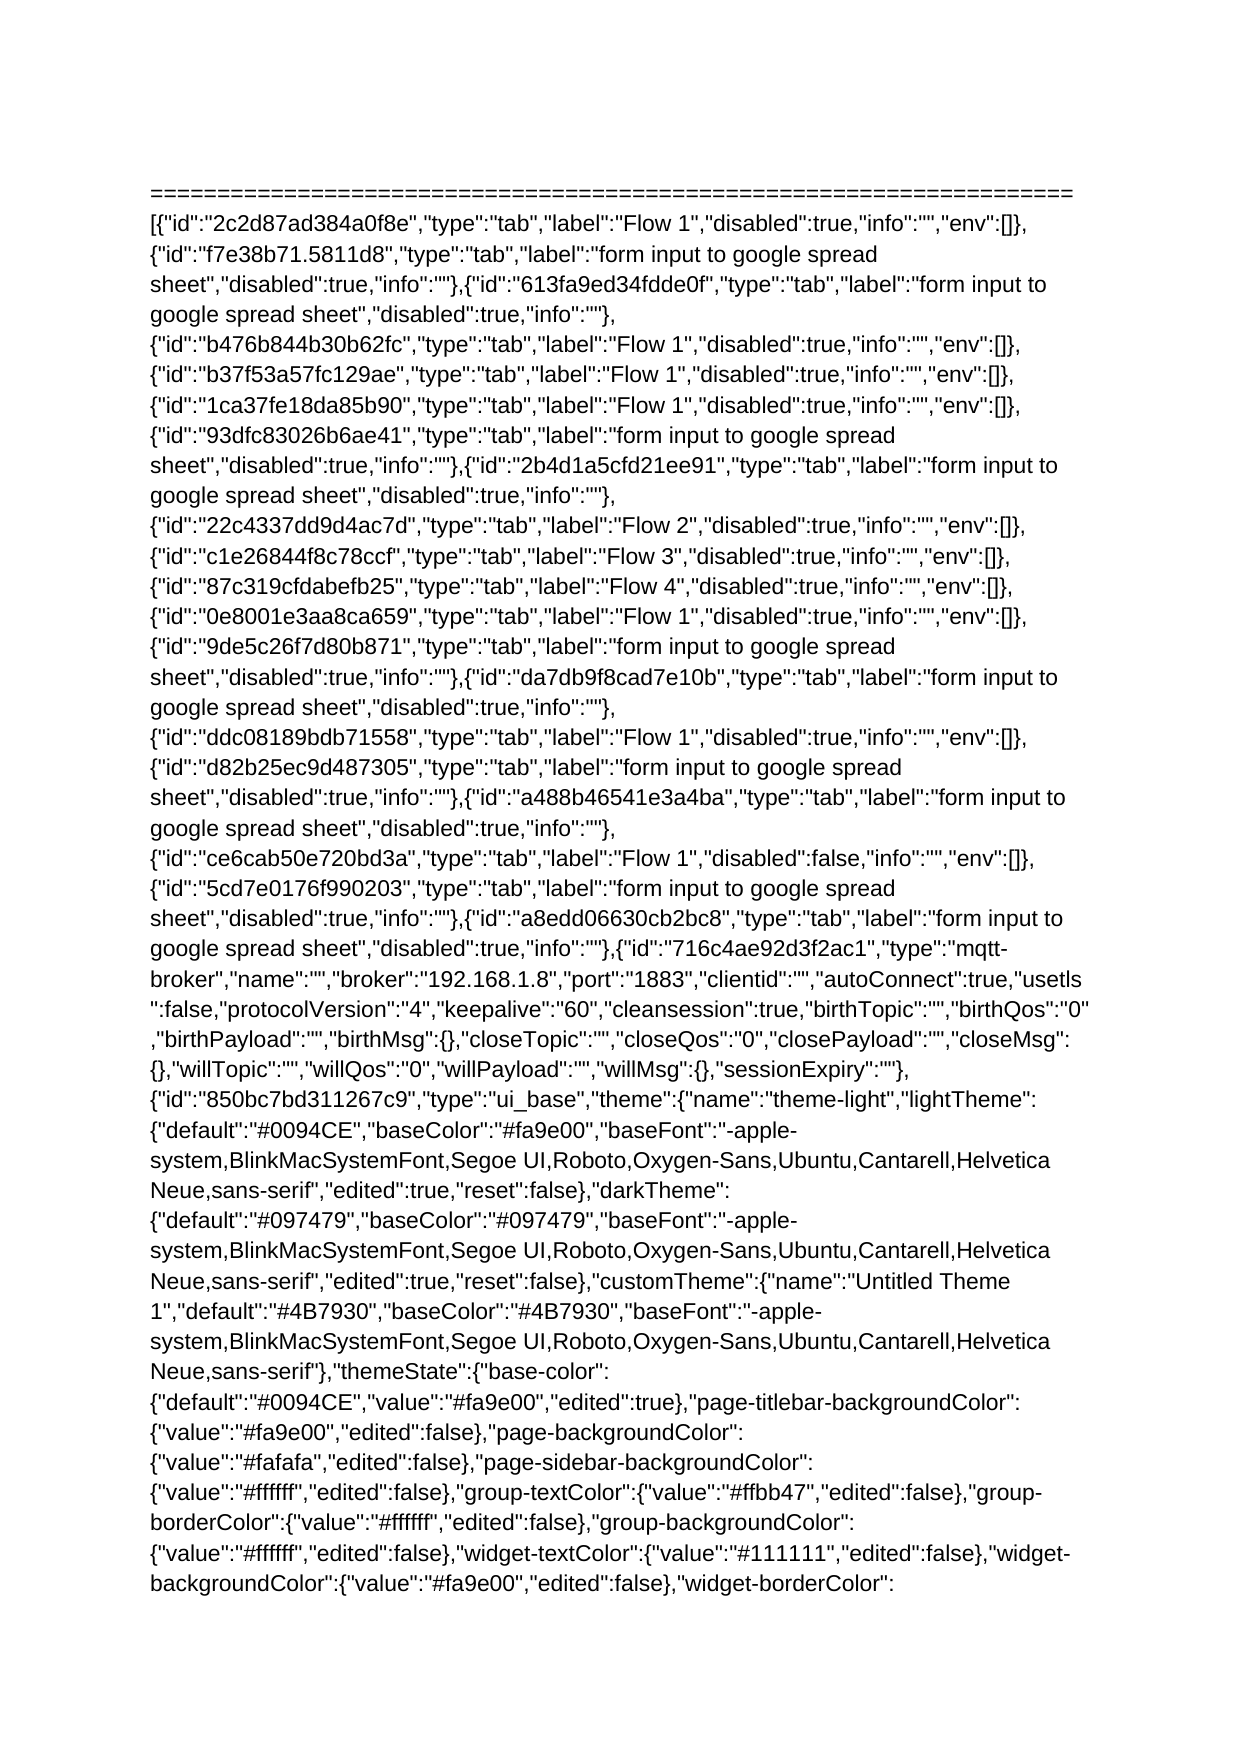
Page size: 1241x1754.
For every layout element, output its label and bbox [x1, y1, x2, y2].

text [150, 150, 1090, 207]
text [150, 210, 1090, 1596]
